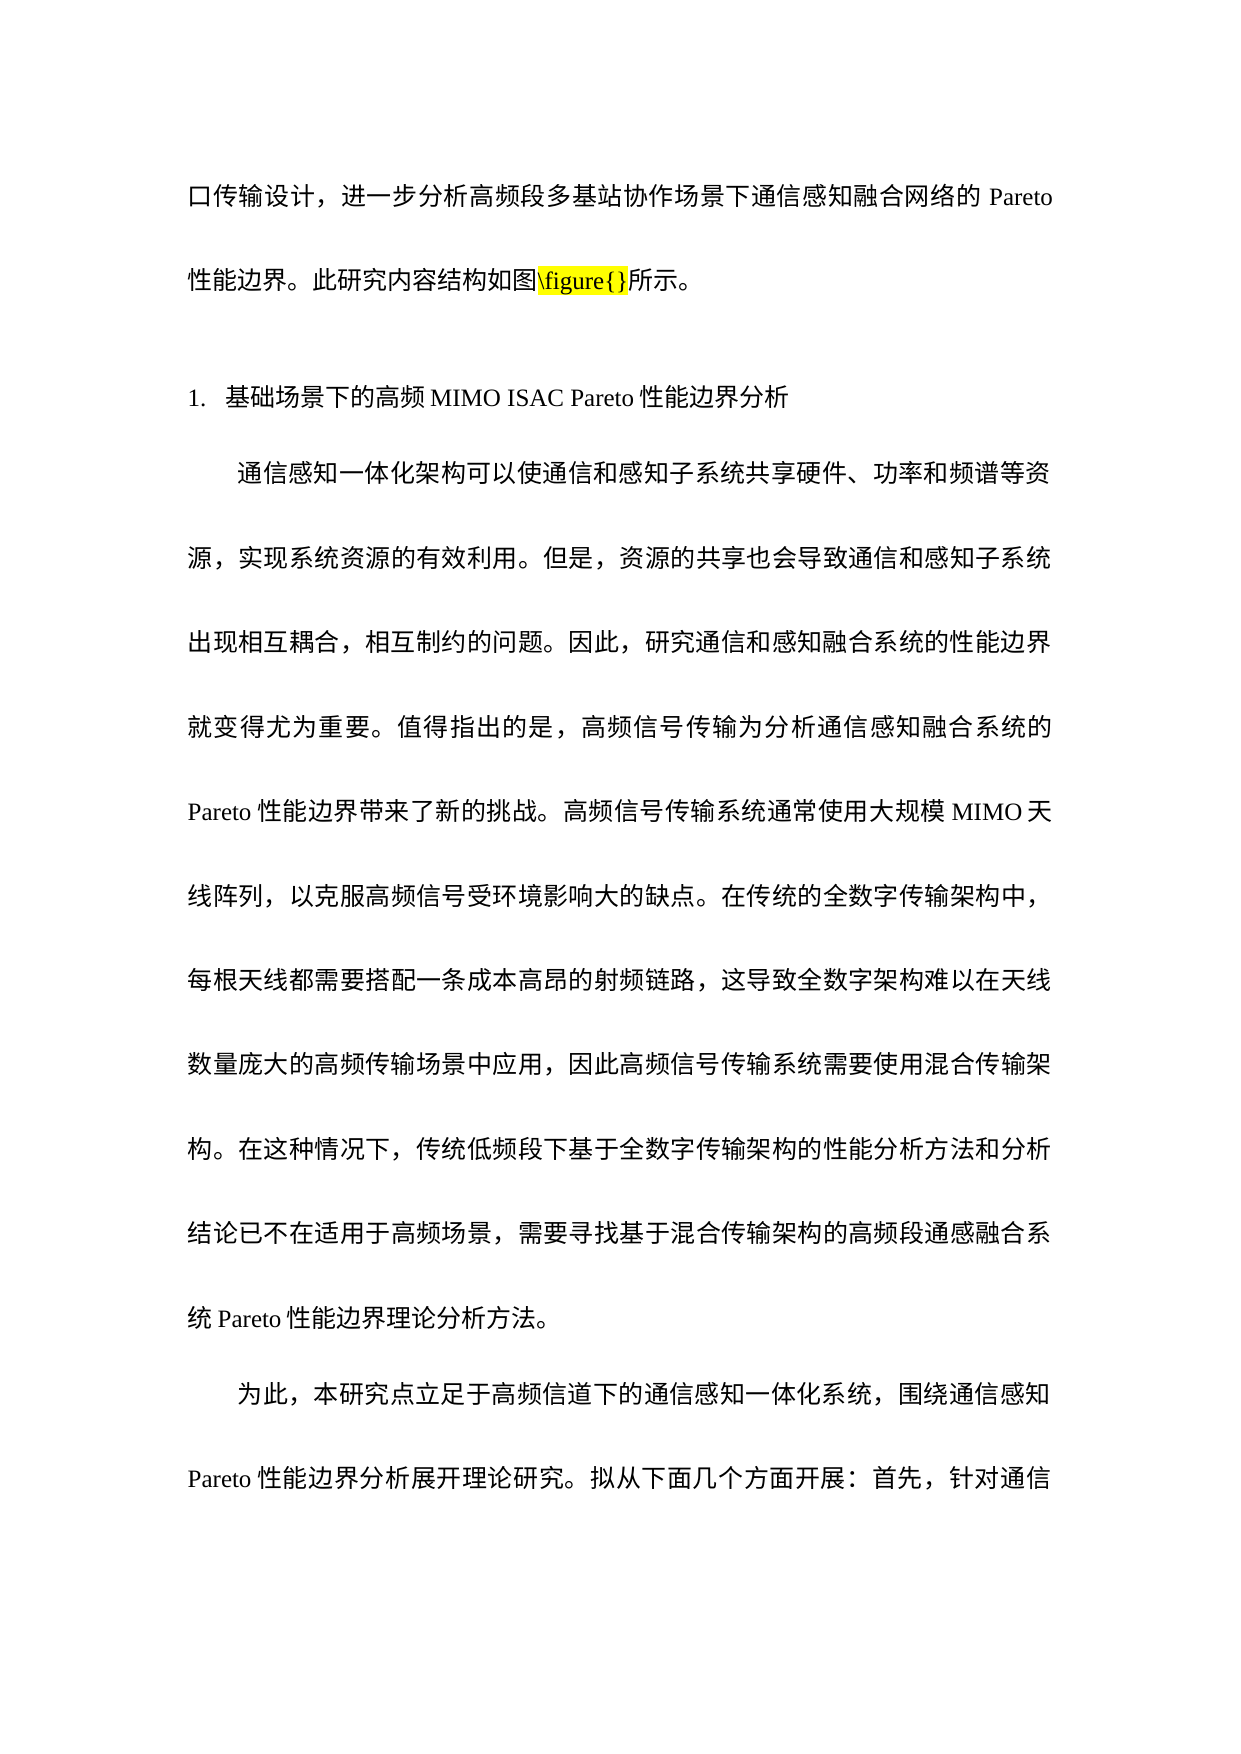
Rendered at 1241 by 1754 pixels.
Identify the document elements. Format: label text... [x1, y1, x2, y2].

list 基础场景下的高频MIMO ISAC Pareto性能边界分析 [187, 363, 1053, 428]
text 通信感知一体化架构可以使通信和感知子系统共享硬件、功率和频谱等资源，实现系统资源的有效利用。但是，资源的共享也会导致通信和感知子系统出现相互耦合，相互制约的问题。因此，研究通信和感知融合系统的性能边界就变得尤为重要。值得指出的是，高频信号传输为分析通信感知融合系统的Pareto性能边界带来了新的挑战。高频信号传输系统通常使用大规模MIMO天线阵列，以克服高频信号受环境影响大的缺点。在传统的全数字传输架构中，每根天线都需要搭配一条成本高昂的射频链路，这导致全数字架构难以在天线数量庞大的高频传输场景中应用，因此高频信号传输系统需要使用混合传输架构。在这种情况下，传统低频段下基于全数字传输架构的性能分析方法和分析结论已不在适用于高频场景，需要寻找基于混合传输架构的高频段通感融合系统Pareto性能边界理论分析方法。 [187, 439, 1053, 1349]
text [187, 1360, 1053, 1509]
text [187, 162, 1053, 311]
